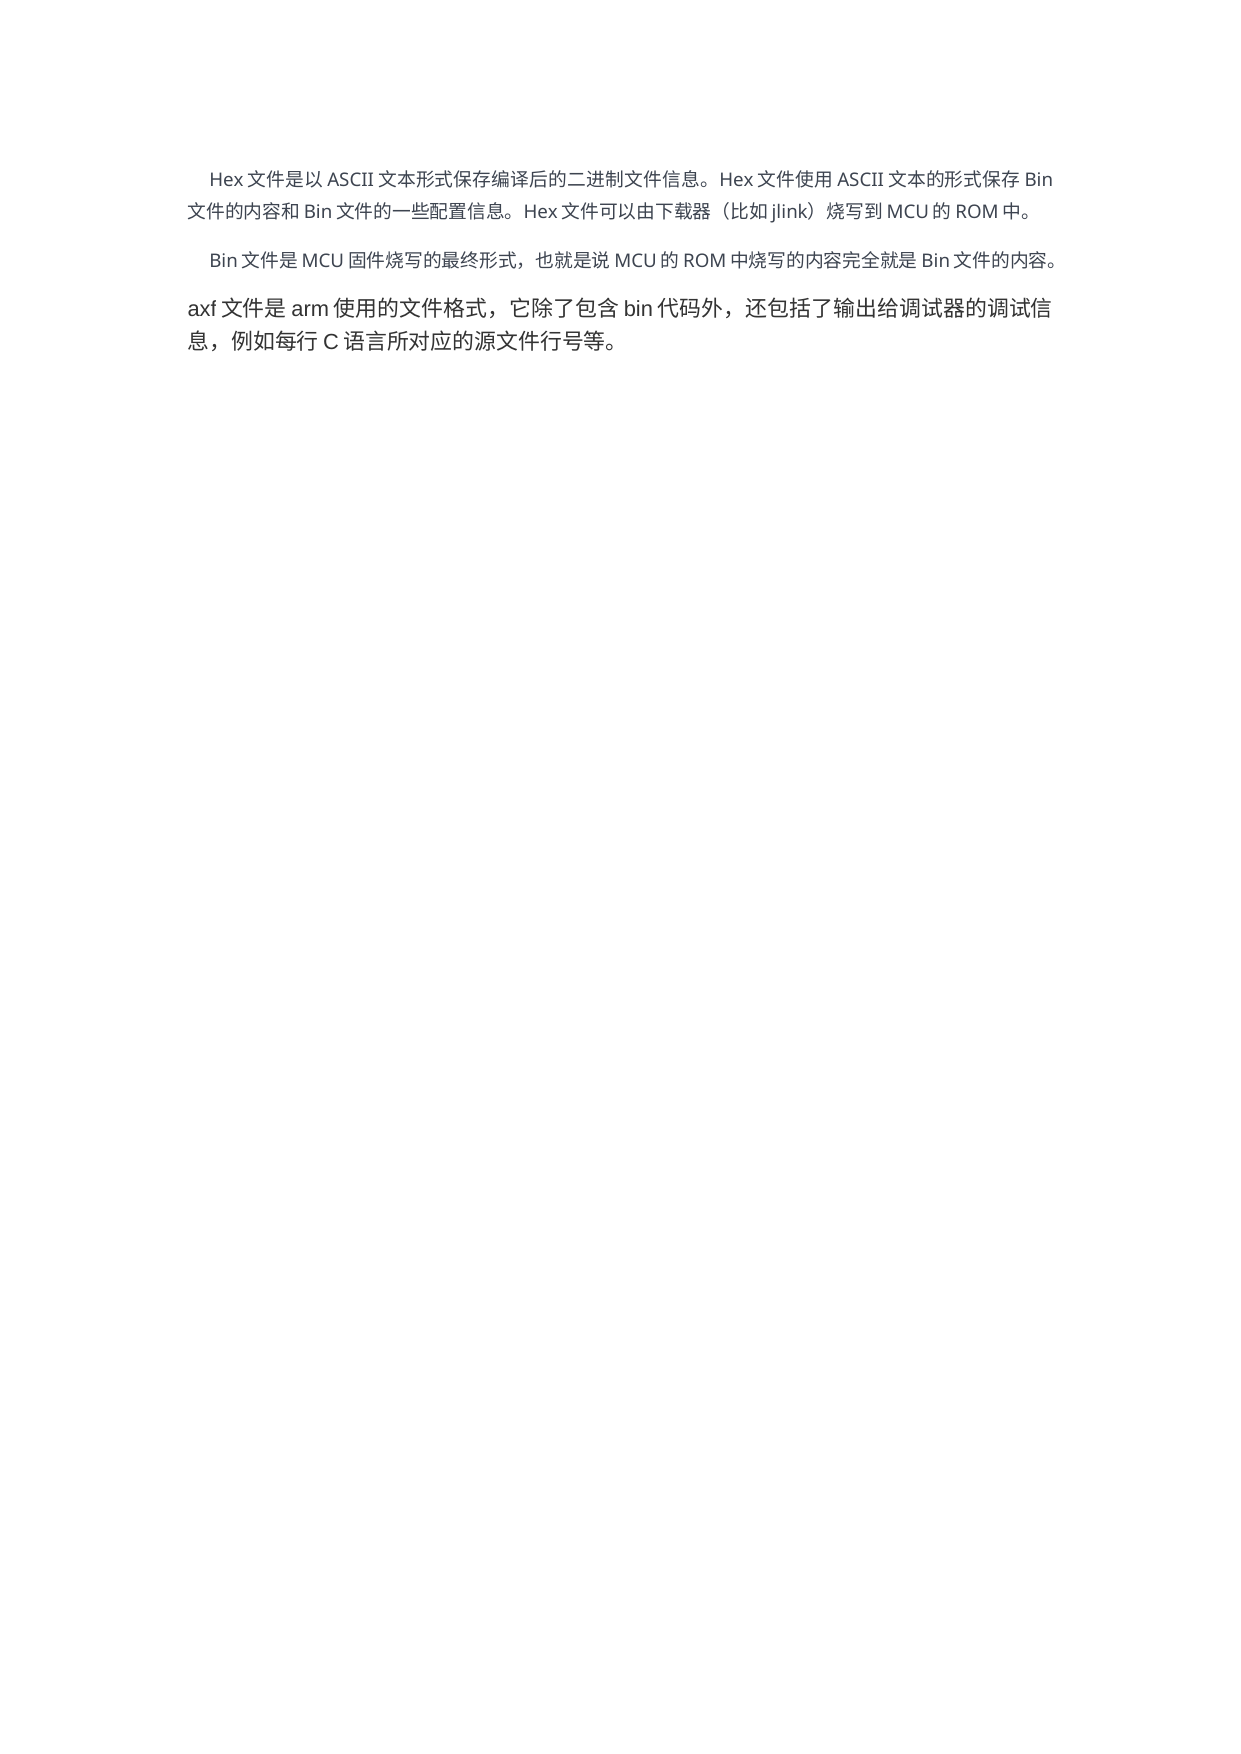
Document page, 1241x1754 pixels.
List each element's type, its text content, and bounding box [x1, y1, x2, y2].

text Bin文件是MCU固件烧写的最终形式，也就是说MCU的ROM中烧写的内容完全就是Bin文件的内容。 [187, 243, 1053, 275]
list axf文件是arm使用的文件格式，它除了包含bin代码外，还包括了输出给调试器的调试信息，例如每行C语言所对应的源文件行号等。 [187, 291, 1053, 356]
text Hex文件是以ASCII文本形式保存编译后的二进制文件信息。Hex文件使用ASCII文本的形式保存Bin文件的内容和Bin文件的一些配置信息。Hex文件可以由下载器（比如jlink）烧写到MCU的ROM中。 [187, 162, 1053, 227]
